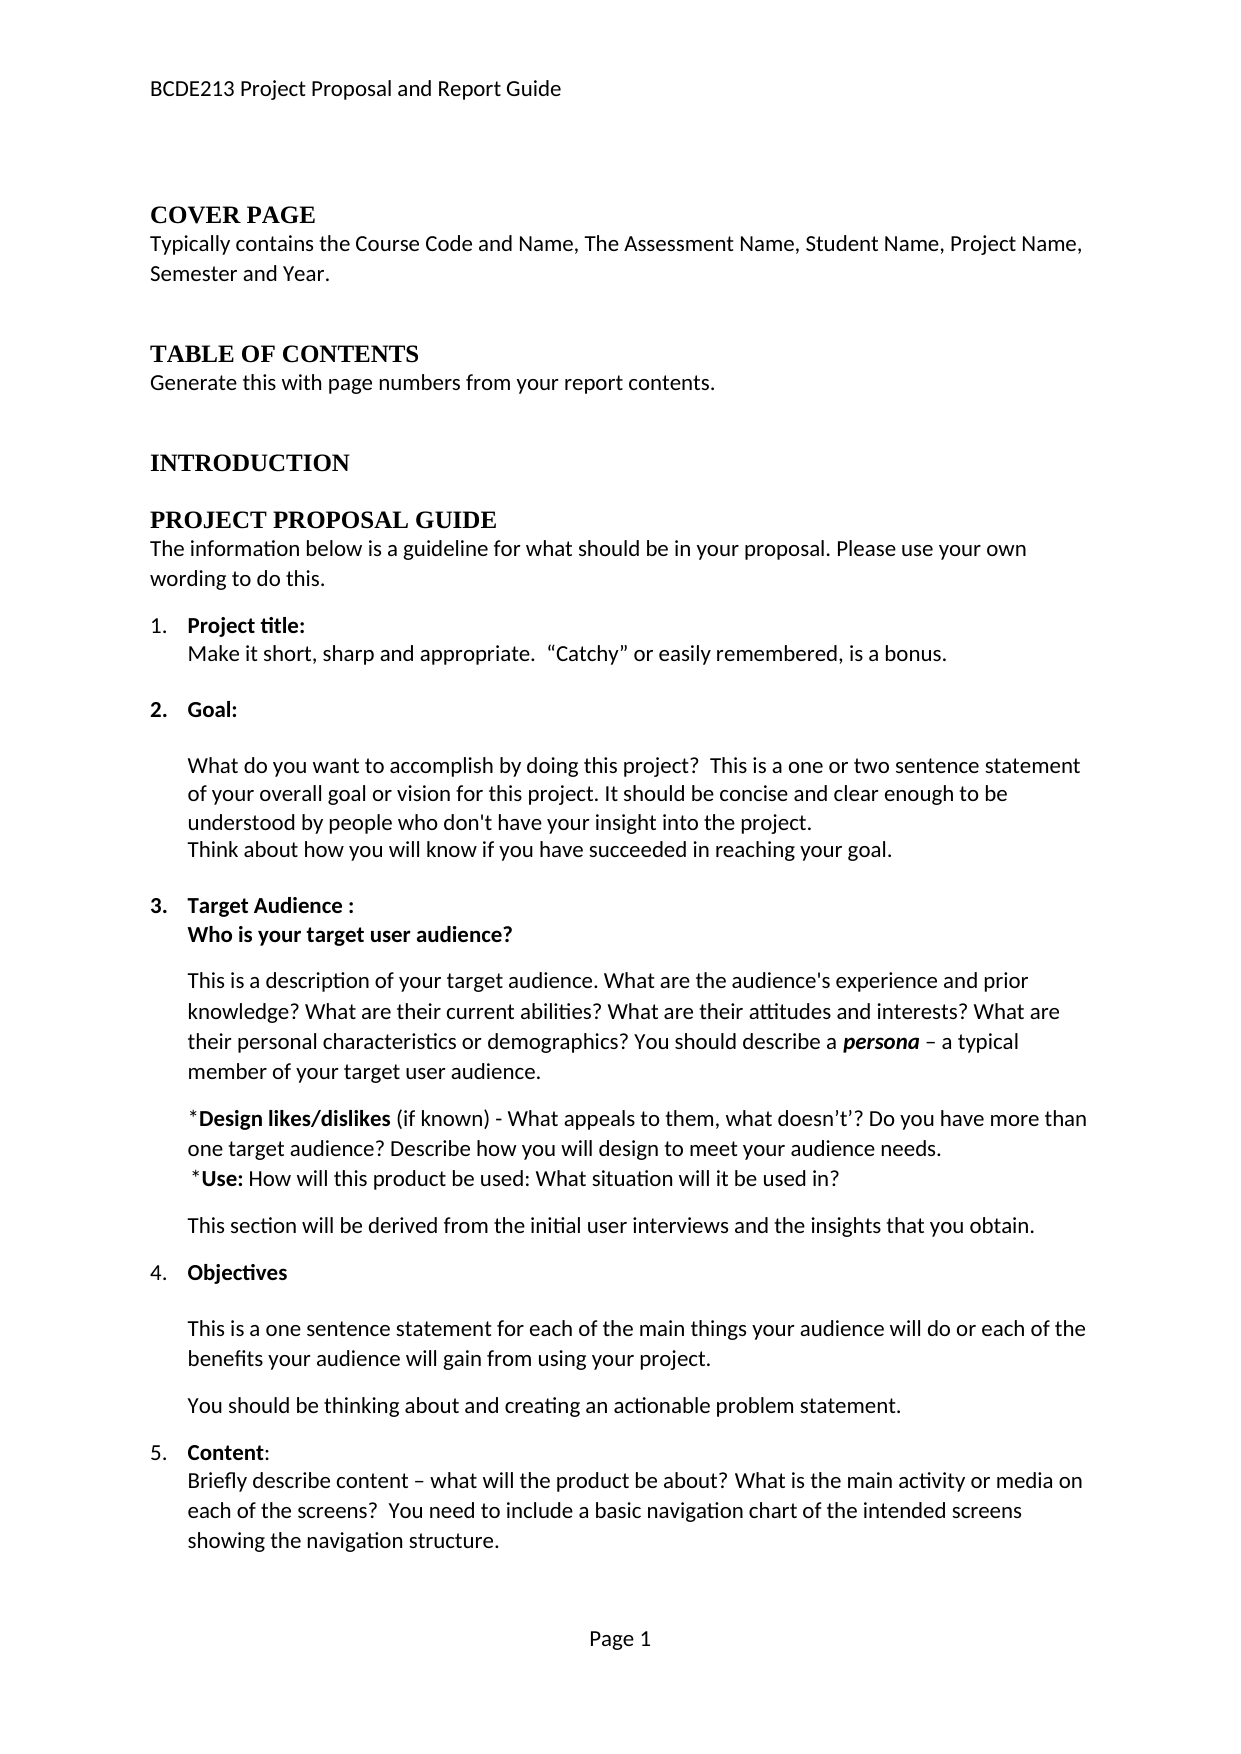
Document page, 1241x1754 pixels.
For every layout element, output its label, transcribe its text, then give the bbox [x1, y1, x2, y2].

list Target Audience : [150, 892, 1090, 920]
text Typically contains the Course Code and Name, The Assessment Name, Student Name, Project Name, Semester and Year. [150, 229, 1090, 287]
subtitle Project ProposaL Guide [150, 506, 1090, 534]
text This is a description of your target audience. What are the audience's experience and prior knowledge? What are their current abilities? What are their attitudes and interests? What are their personal characteristics or demographics? You should describe a persona – a typical member of your target user audience. [187, 967, 1090, 1085]
subtitle Cover Page [150, 200, 1090, 229]
subtitle Table of Contents [150, 339, 1090, 368]
text *Design likes/dislikes (if known) - What appeals to them, what doesn’t’? Do you have more than one target audience? Describe how you will design to meet your audience needs. *Use: How will this product be used: What situation will it be used in? [187, 1104, 1090, 1192]
list Goal: What do you want to accomplish by doing this project? This is a one or two sentence statement of your overall goal or vision for this project. It should be concise and clear enough to be understood by people who don't have your insight into the project. Think about how you will know if you have succeeded in reaching your goal. [150, 696, 1090, 892]
text This is a one sentence statement for each of the main things your audience will do or each of the benefits your audience will gain from using your project. [187, 1314, 1090, 1372]
list Objectives [150, 1258, 1090, 1286]
subtitle Introduction [150, 448, 1090, 477]
text You should be thinking about and creating an actionable problem statement. [187, 1391, 1090, 1419]
text Make it short, sharp and appropriate. “Catchy” or easily remembered, is a bonus. [187, 639, 1090, 667]
list Content: [150, 1438, 1090, 1466]
text Generate this with page numbers from your report contents. [150, 368, 1090, 396]
text The information below is a guideline for what should be in your proposal. Please use your own wording to do this. [150, 534, 1090, 593]
list Project title: [150, 611, 1090, 639]
text This section will be derived from the initial user interviews and the insights that you obtain. [187, 1211, 1090, 1239]
text Who is your target user audience? [187, 920, 1090, 948]
